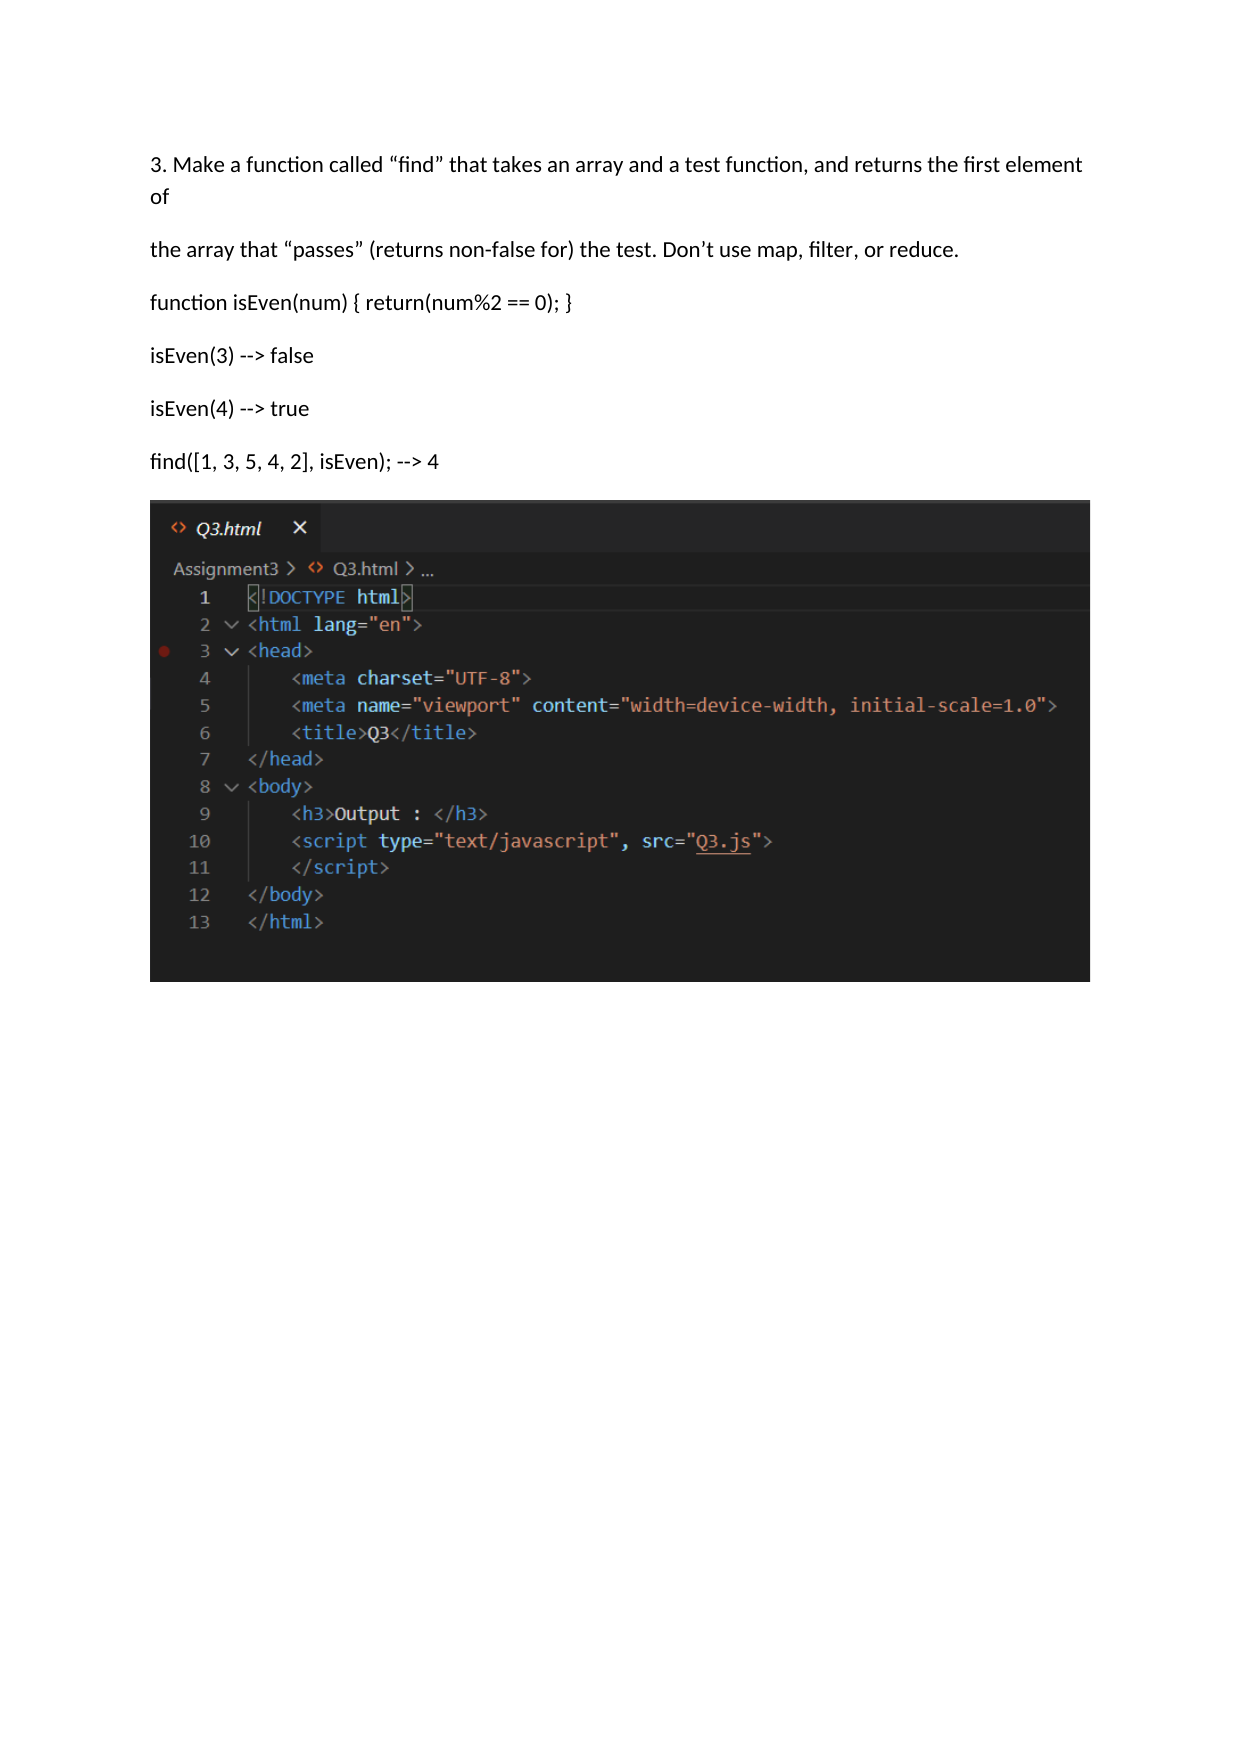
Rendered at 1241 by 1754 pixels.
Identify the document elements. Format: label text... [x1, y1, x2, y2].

picture [150, 500, 1091, 982]
text find([1, 3, 5, 4, 2], isEven); --> 4 [150, 447, 1090, 475]
text isEven(4) --> true [150, 394, 1090, 422]
text isEven(3) --> false [150, 341, 1090, 369]
text 3. Make a function called “find” that takes an array and a test function, and returns the first element of [150, 150, 1090, 210]
text function isEven(num) { return(num%2 == 0); } [150, 288, 1090, 316]
text the array that “passes” (returns non-false for) the test. Don’t use map, filter, or reduce. [150, 235, 1090, 263]
